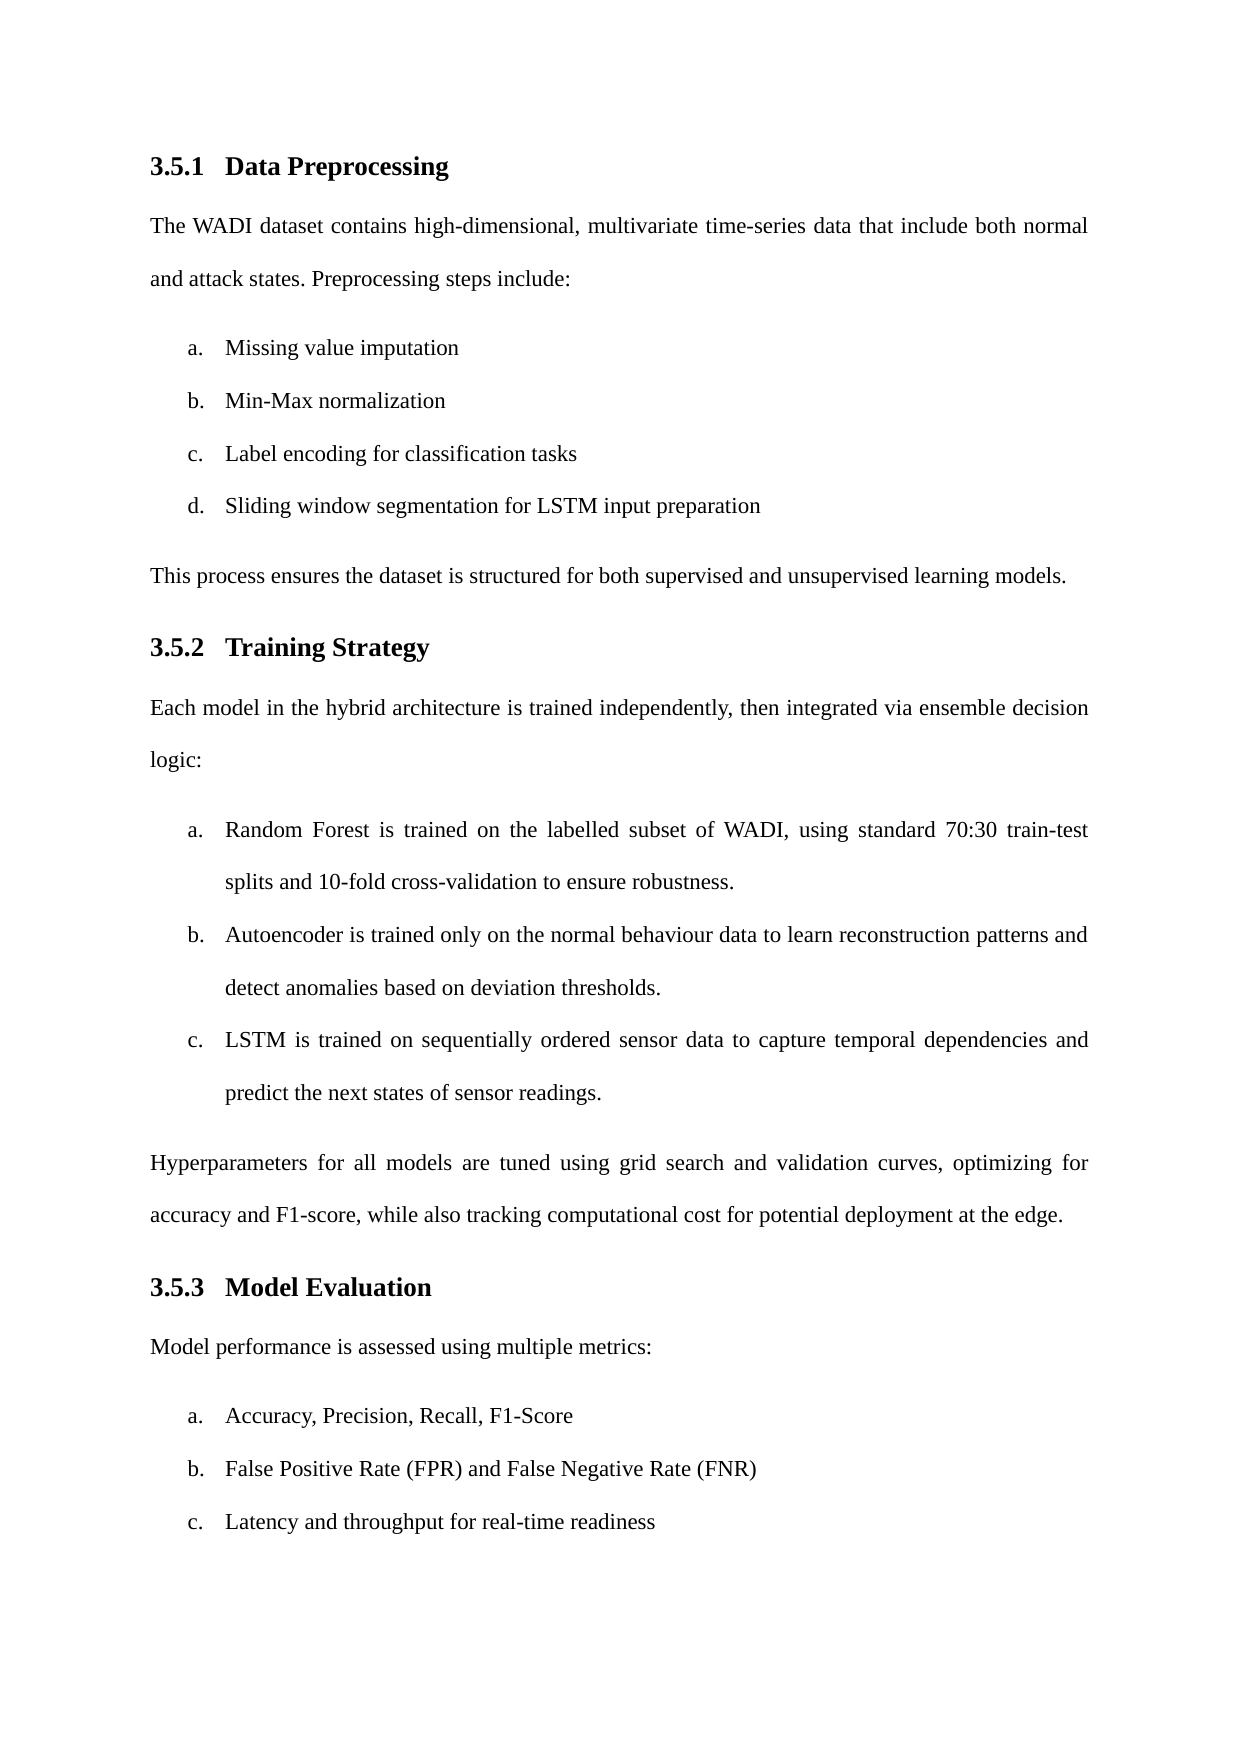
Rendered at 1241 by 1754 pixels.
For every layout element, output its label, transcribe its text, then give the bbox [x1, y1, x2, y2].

list Missing value imputation [187, 334, 1090, 361]
list LSTM is trained on sequentially ordered sensor data to capture temporal dependencies and predict the next states of sensor readings. [187, 1026, 1090, 1106]
text This process ensures the dataset is structured for both supervised and unsupervised learning models. [150, 562, 1090, 588]
list Sliding window segmentation for LSTM input preparation [187, 492, 1090, 519]
text Hyperparameters for all models are tuned using grid search and validation curves, optimizing for accuracy and F1-score, while also tracking computational cost for potential deployment at the edge. [150, 1148, 1090, 1228]
subtitle 3.5.2 Training Strategy [150, 631, 1090, 662]
list Label encoding for classification tasks [187, 440, 1090, 466]
text Model performance is assessed using multiple metrics: [150, 1333, 1090, 1359]
subtitle 3.5.1 Data Preprocessing [150, 150, 1090, 181]
list Accuracy, Precision, Recall, F1-Score [187, 1402, 1090, 1429]
list Random Forest is trained on the labelled subset of WADI, using standard 70:30 train-test splits and 10-fold cross-validation to ensure robustness. [187, 816, 1090, 895]
list Latency and throughput for real-time readiness [187, 1508, 1090, 1534]
subtitle 3.5.3 Model Evaluation [150, 1271, 1090, 1302]
list Min-Max normalization [187, 387, 1090, 413]
text The WADI dataset contains high-dimensional, multivariate time-series data that include both normal and attack states. Preprocessing steps include: [150, 212, 1090, 291]
text Each model in the hybrid architecture is trained independently, then integrated via ensemble decision logic: [150, 693, 1090, 773]
list Autoencoder is trained only on the normal behaviour data to learn reconstruction patterns and detect anomalies based on deviation thresholds. [187, 921, 1090, 1000]
list False Positive Rate (FPR) and False Negative Rate (FNR) [187, 1455, 1090, 1481]
